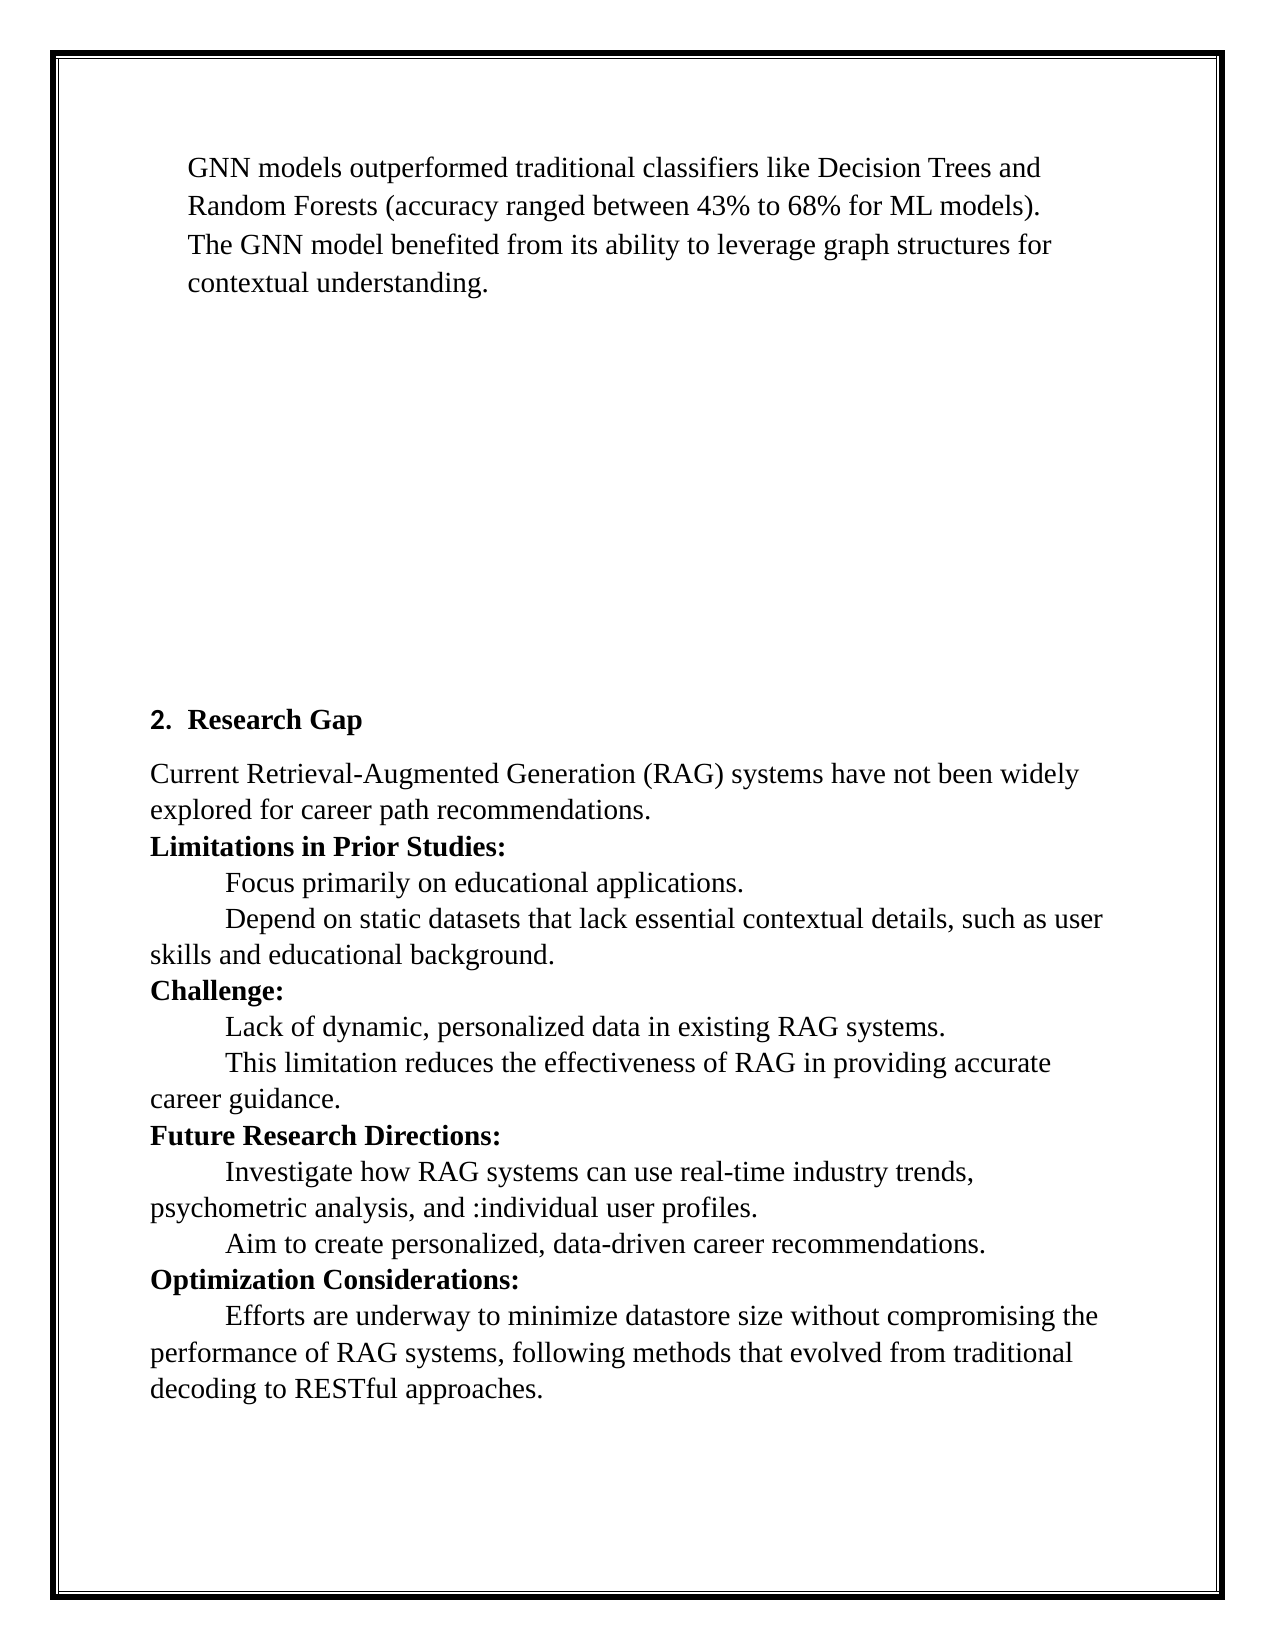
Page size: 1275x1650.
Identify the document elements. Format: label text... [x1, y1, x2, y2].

list GNN models outperformed traditional classifiers like Decision Trees and Random Forests (accuracy ranged between 43% to 68% for ML models). [187, 150, 1125, 222]
list The GNN model benefited from its ability to leverage graph structures for contextual understanding. [187, 227, 1125, 299]
text Current Retrieval-Augmented Generation (RAG) systems have not been widely explored for career path recommendations. Limitations in Prior Studies: Focus primarily on educational applications. Depend on static datasets that lack essential contextual details, such as user skills and educational background. Challenge: Lack of dynamic, personalized data in existing RAG systems. This limitation reduces the effectiveness of RAG in providing accurate career guidance. Future Research Directions: Investigate how RAG systems can use real-time industry trends, psychometric analysis, and :individual user profiles. Aim to create personalized, data-driven career recommendations. Optimization Considerations: Efforts are underway to minimize datastore size without compromising the performance of RAG systems, following methods that evolved from traditional decoding to RESTful approaches. [150, 756, 1125, 1404]
list Research Gap [150, 701, 1125, 737]
